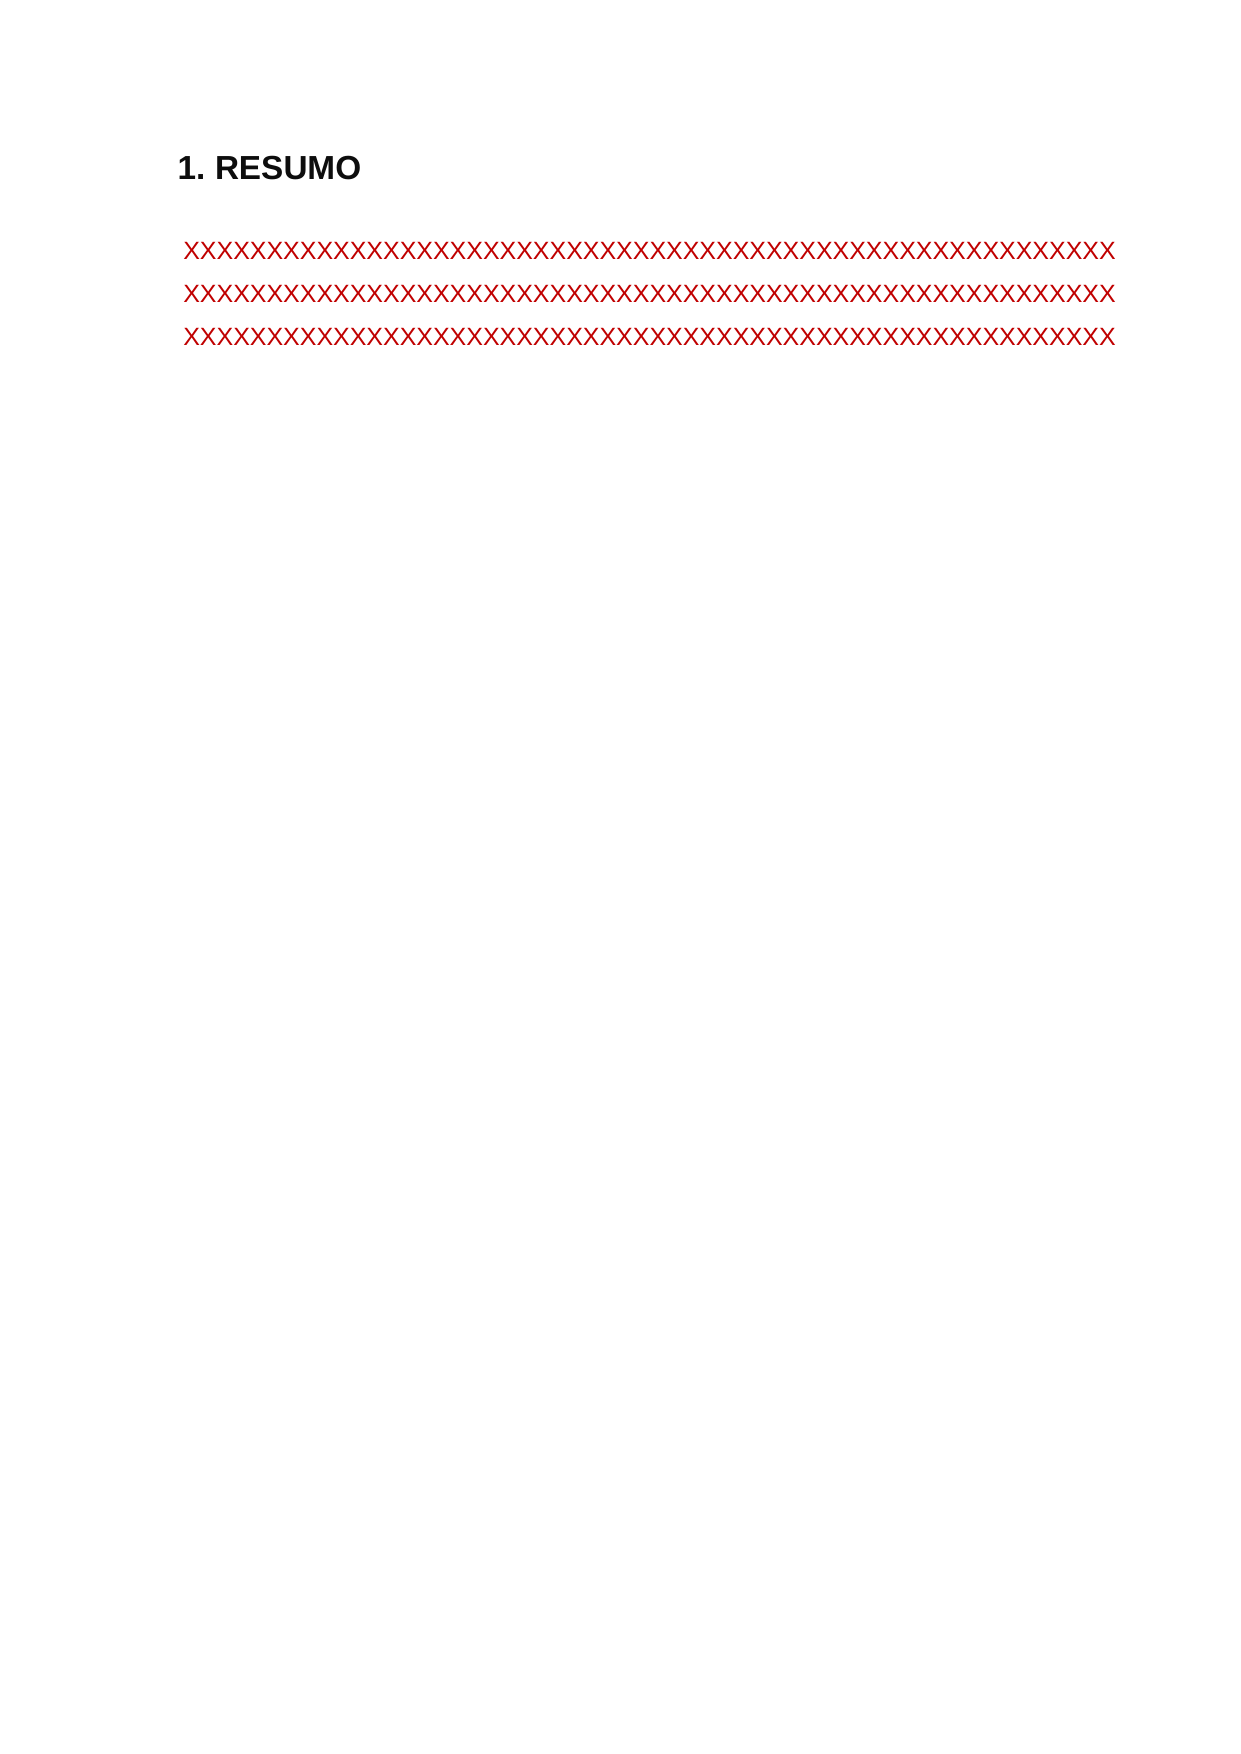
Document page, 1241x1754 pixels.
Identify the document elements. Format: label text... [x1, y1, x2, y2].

subtitle RESUMO [177, 148, 1122, 186]
text XXXXXXXXXXXXXXXXXXXXXXXXXXXXXXXXXXXXXXXXXXXXXXXXXXXXXXXXXXXXXXXXXXXXXXXXXXXXXXXXXXXXXXXXXXXXXXXXXXXXXXXXXXXXXXXXXXXXXXXXXXXXXXXXXXXXXXXXXXXXXXXXXXXXXXXXXXXXXXXXXXXXXXXX [177, 236, 1122, 351]
